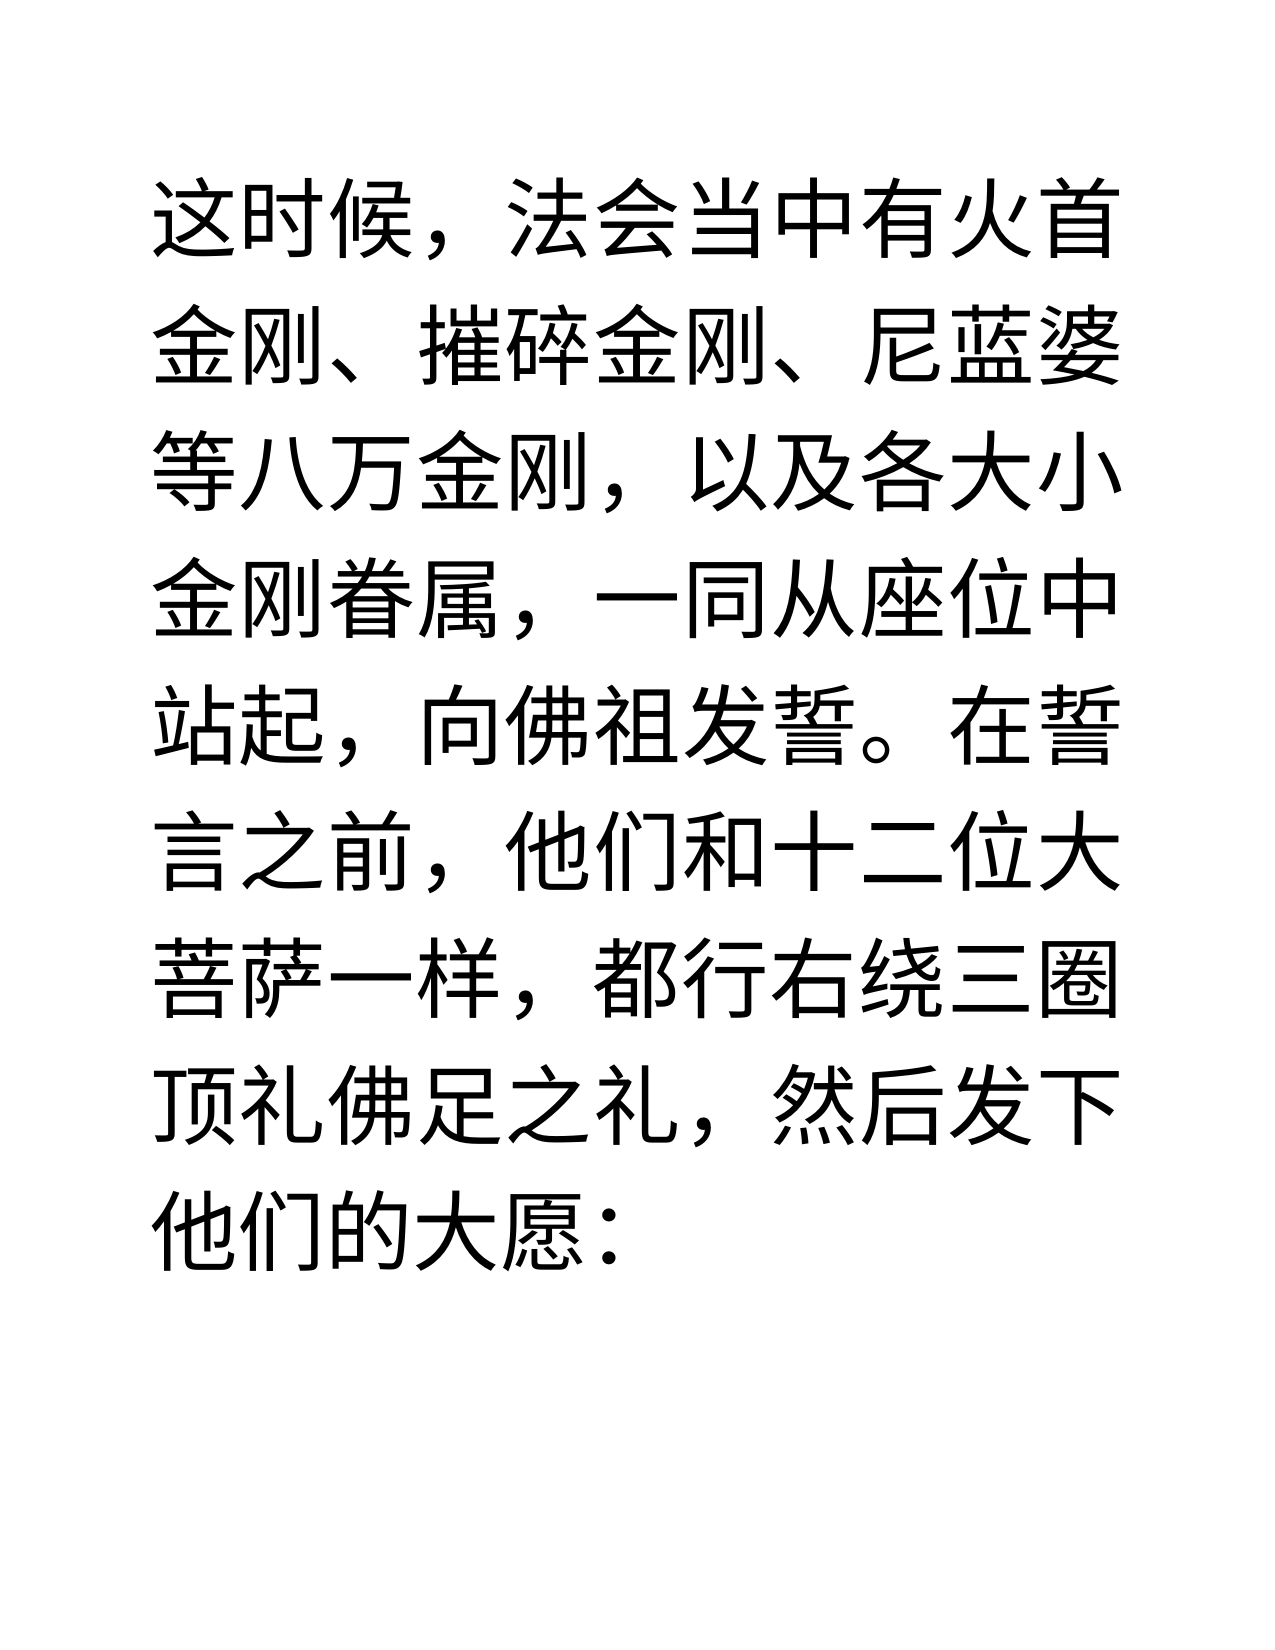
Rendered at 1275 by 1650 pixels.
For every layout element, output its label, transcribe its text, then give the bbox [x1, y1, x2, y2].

text 这时候，法会当中有火首金刚、摧碎金刚、尼蓝婆等八万金刚，以及各大小金刚眷属，一同从座位中站起，向佛祖发誓。在誓言之前，他们和十二位大菩萨一样，都行右绕三圈，顶礼佛足之礼，然后发下他们的大愿： [150, 150, 1125, 1290]
